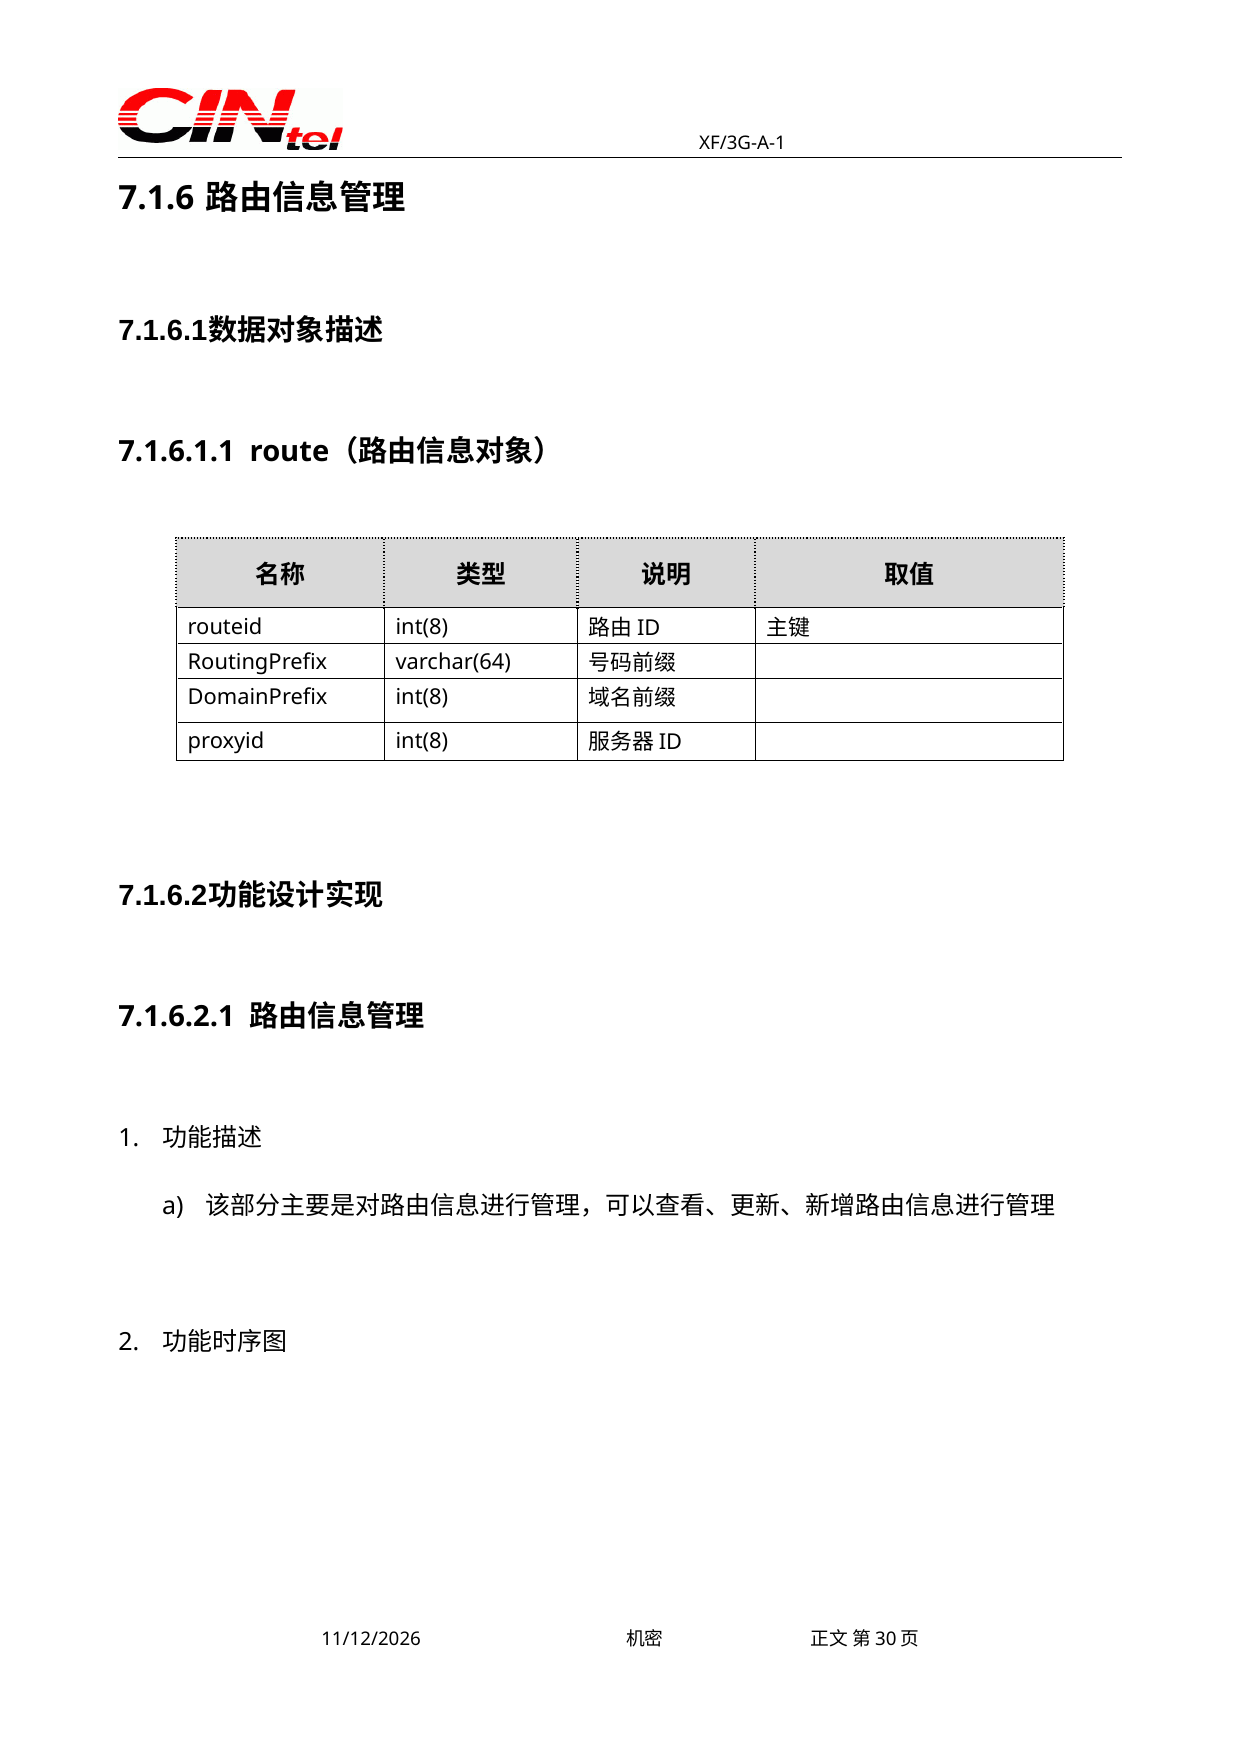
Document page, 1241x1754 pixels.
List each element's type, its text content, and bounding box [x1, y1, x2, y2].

picture [118, 88, 343, 150]
table_cell proxyid [177, 723, 384, 760]
subtitle 数据对象描述 [118, 293, 1122, 361]
table_cell 路由ID [578, 608, 755, 643]
table_cell [756, 678, 1063, 722]
table_cell RoutingPrefix [177, 644, 384, 678]
table_header 名称 [176, 537, 384, 607]
list 该部分主要是对路由信息进行管理，可以查看、更新、新增路由信息进行管理 [162, 1170, 1122, 1238]
table_cell 服务器ID [578, 723, 755, 760]
table_cell int(8) [385, 608, 577, 643]
table_cell routeid [177, 608, 384, 643]
table_cell 主键 [756, 607, 1063, 643]
table_cell [756, 643, 1063, 678]
table_cell 域名前缀 [578, 679, 755, 722]
table_cell int(8) [385, 679, 577, 722]
table_cell varchar(64) [385, 644, 577, 678]
table_header 取值 [755, 537, 1064, 607]
subtitle 功能设计实现 [118, 858, 1122, 926]
table_cell 号码前缀 [578, 644, 755, 678]
table_cell DomainPrefix [177, 679, 384, 722]
table_header 类型 [384, 537, 577, 607]
table_cell [756, 722, 1063, 760]
subtitle 路由信息管理 [118, 161, 1122, 229]
table_header 说明 [578, 537, 755, 607]
list 功能描述 [118, 1102, 1122, 1170]
list 功能时序图 [118, 1306, 1122, 1374]
subtitle route（路由信息对象） [118, 415, 1122, 483]
table_cell int(8) [385, 723, 577, 760]
subtitle 路由信息管理 [118, 980, 1122, 1048]
